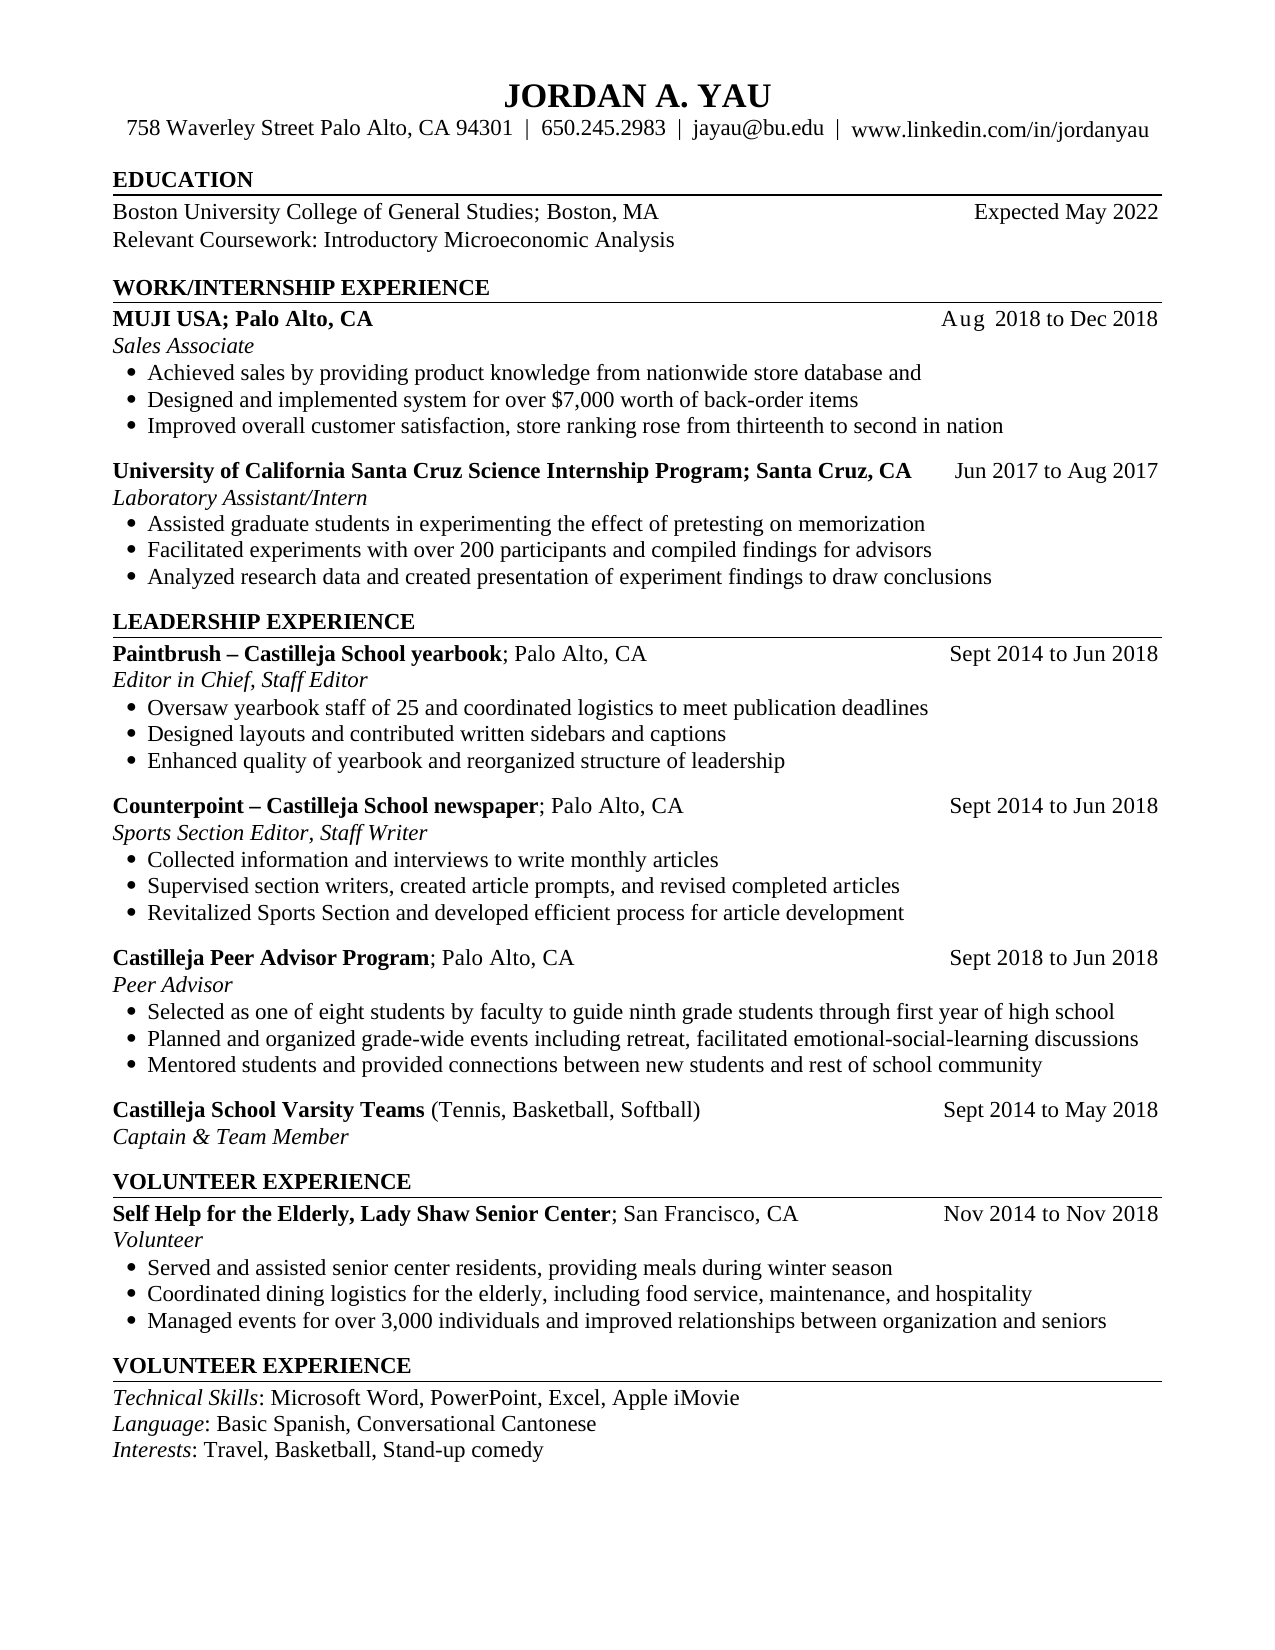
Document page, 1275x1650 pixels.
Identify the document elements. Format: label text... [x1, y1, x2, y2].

text Counterpoint – Castilleja School newspaper; Palo Alto, CA Sept 2014 to Jun 2018 [112, 792, 1162, 818]
text Sales Associate [112, 332, 1162, 359]
list Enhanced quality of yearbook and reorganized structure of leadership [127, 747, 1162, 773]
text Interests: Travel, Basketball, Stand-up comedy [112, 1436, 1185, 1463]
text Castilleja Peer Advisor Program; Palo Alto, CA Sept 2018 to Jun 2018 [112, 944, 1162, 971]
text Sports Section Editor, Staff Writer [112, 818, 1162, 846]
text Captain & Team Member [112, 1123, 1162, 1149]
text Peer Advisor [112, 971, 1162, 998]
text Boston University College of General Studies; Boston, MA Expected May 2022 [112, 198, 1162, 224]
list Planned and organized grade-wide events including retreat, facilitated emotional-social-learning discussions [127, 1025, 1162, 1051]
list Designed layouts and contributed written sidebars and captions [127, 720, 1162, 747]
text MUJI USA; Palo Alto, CA Aug 2018 to Dec 2018 [112, 305, 1162, 332]
text Editor in Chief, Staff Editor [112, 666, 1162, 694]
text Paintbrush – Castilleja School yearbook; Palo Alto, CA Sept 2014 to Jun 2018 [112, 640, 1162, 666]
text Castilleja School Varsity Teams (Tennis, Basketball, Softball) Sept 2014 to May 2018 [112, 1097, 1162, 1123]
list Oversaw yearbook staff of 25 and coordinated logistics to meet publication deadlines [127, 694, 1162, 720]
list Served and assisted senior center residents, providing meals during winter season [127, 1254, 1162, 1280]
text Relevant Coursework: Introductory Microeconomic Analysis [112, 226, 1162, 252]
text EDUCATION [112, 166, 1162, 196]
list Collected information and interviews to write monthly articles [127, 846, 1162, 872]
text Laboratory Assistant/Intern [112, 484, 1162, 510]
text Technical Skills: Microsoft Word, PowerPoint, Excel, Apple iMovie [112, 1384, 1162, 1410]
list Assisted graduate students in experimenting the effect of pretesting on memorization [127, 510, 1162, 537]
text VOLUNTEER EXPERIENCE [112, 1352, 1162, 1382]
list Coordinated dining logistics for the elderly, including food service, maintenance, and hospitality [127, 1280, 1162, 1307]
text Self Help for the Elderly, Lady Shaw Senior Center; San Francisco, CA Nov 2014 to Nov 2018 [112, 1200, 1162, 1226]
text University of California Santa Cruz Science Internship Program; Santa Cruz, CA Jun 2017 to Aug 2017 [112, 457, 1162, 484]
list Facilitated experiments with over 200 participants and compiled findings for advisors [127, 537, 1162, 563]
list Mentored students and provided connections between new students and rest of school community [127, 1051, 1162, 1077]
text LEADERSHIP EXPERIENCE [112, 608, 1162, 638]
text VOLUNTEER EXPERIENCE [112, 1168, 1162, 1198]
list Analyzed research data and created presentation of experiment findings to draw conclusions [127, 563, 1162, 589]
list Designed and implemented system for over $7,000 worth of back-order items [127, 386, 1162, 412]
text Language: Basic Spanish, Conversational Cantonese [112, 1410, 1185, 1436]
list Supervised section writers, created article prompts, and revised completed articles [127, 872, 1162, 899]
list Selected as one of eight students by faculty to guide ninth grade students through first year of high school [127, 998, 1162, 1025]
text WORK/INTERNSHIP EXPERIENCE [112, 274, 1162, 303]
list Revitalized Sports Section and developed efficient process for article development [127, 899, 1162, 925]
text Volunteer [112, 1226, 1162, 1254]
list Achieved sales by providing product knowledge from nationwide store database and [127, 359, 1162, 386]
list Improved overall customer satisfaction, store ranking rose from thirteenth to second in nation [127, 412, 1162, 438]
list Managed events for over 3,000 individuals and improved relationships between organization and seniors [127, 1307, 1162, 1333]
